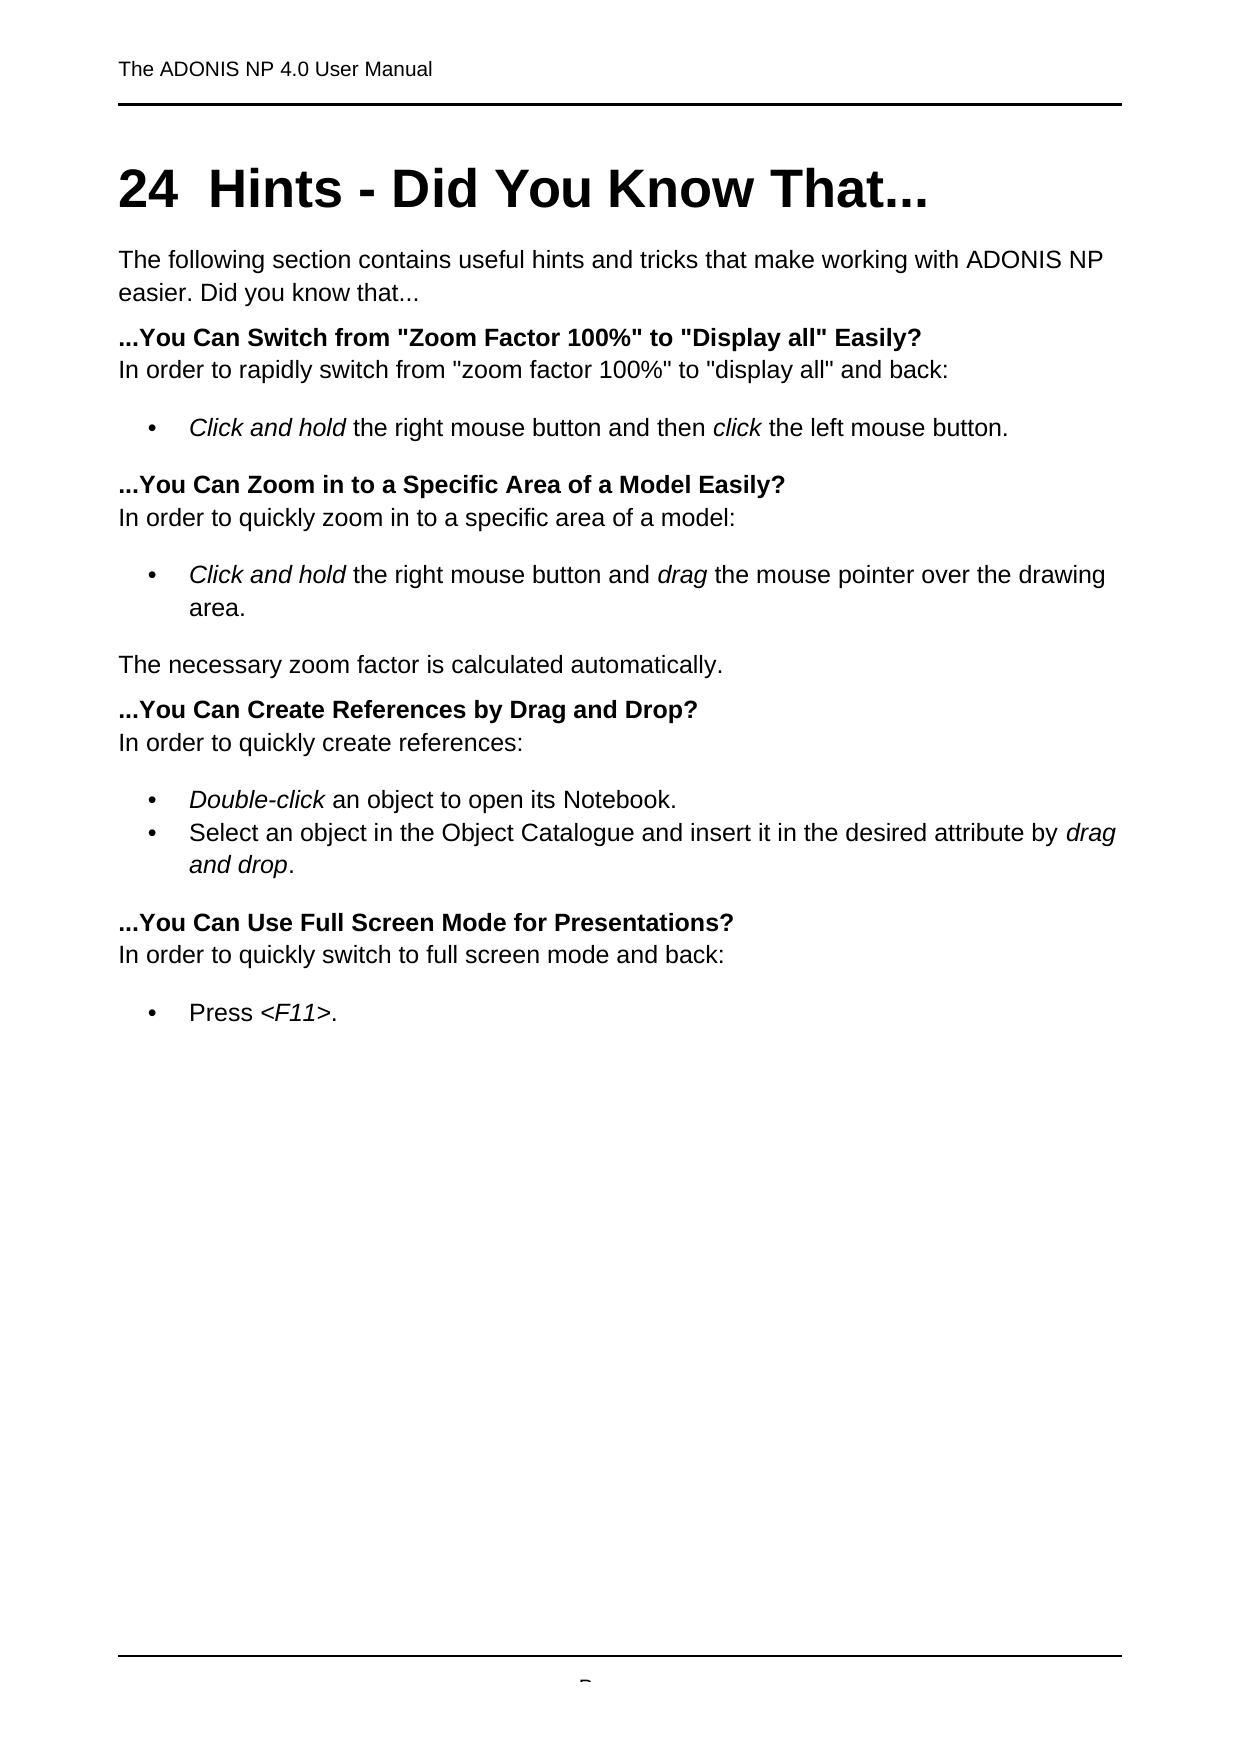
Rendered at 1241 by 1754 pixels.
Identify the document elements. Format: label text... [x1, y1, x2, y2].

text The necessary zoom factor is calculated automatically. [118, 650, 1240, 679]
subtitle ...You Can Zoom in to a Specific Area of a Model Easily? [118, 470, 1240, 499]
list Click and hold the right mouse button and then click the left mouse button. [148, 413, 1240, 442]
list Click and hold the right mouse button and drag the mouse pointer over the drawing area. [148, 560, 1122, 621]
text In order to quickly create references: [118, 728, 1240, 756]
subtitle ...You Can Use Full Screen Mode for Presentations? [118, 907, 1240, 936]
subtitle Hints - Did You Know That... [118, 156, 1240, 219]
subtitle ...You Can Switch from "Zoom Factor 100%" to "Display all" Easily? [118, 323, 1240, 352]
text In order to quickly switch to full screen mode and back: [118, 940, 1240, 969]
text The following section contains useful hints and tricks that make working with ADONIS NP easier. Did you know that... [118, 245, 1131, 307]
list Select an object in the Object Catalogue and insert it in the desired attribute by drag and drop. [148, 818, 1122, 879]
text In order to rapidly switch from "zoom factor 100%" to "display all" and back: [118, 355, 1240, 384]
text In order to quickly zoom in to a specific area of a model: [118, 503, 1240, 532]
list Double-click an object to open its Notebook. [148, 785, 1240, 814]
subtitle ...You Can Create References by Drag and Drop? [118, 695, 1240, 724]
list Press <F11>. [148, 997, 1240, 1026]
